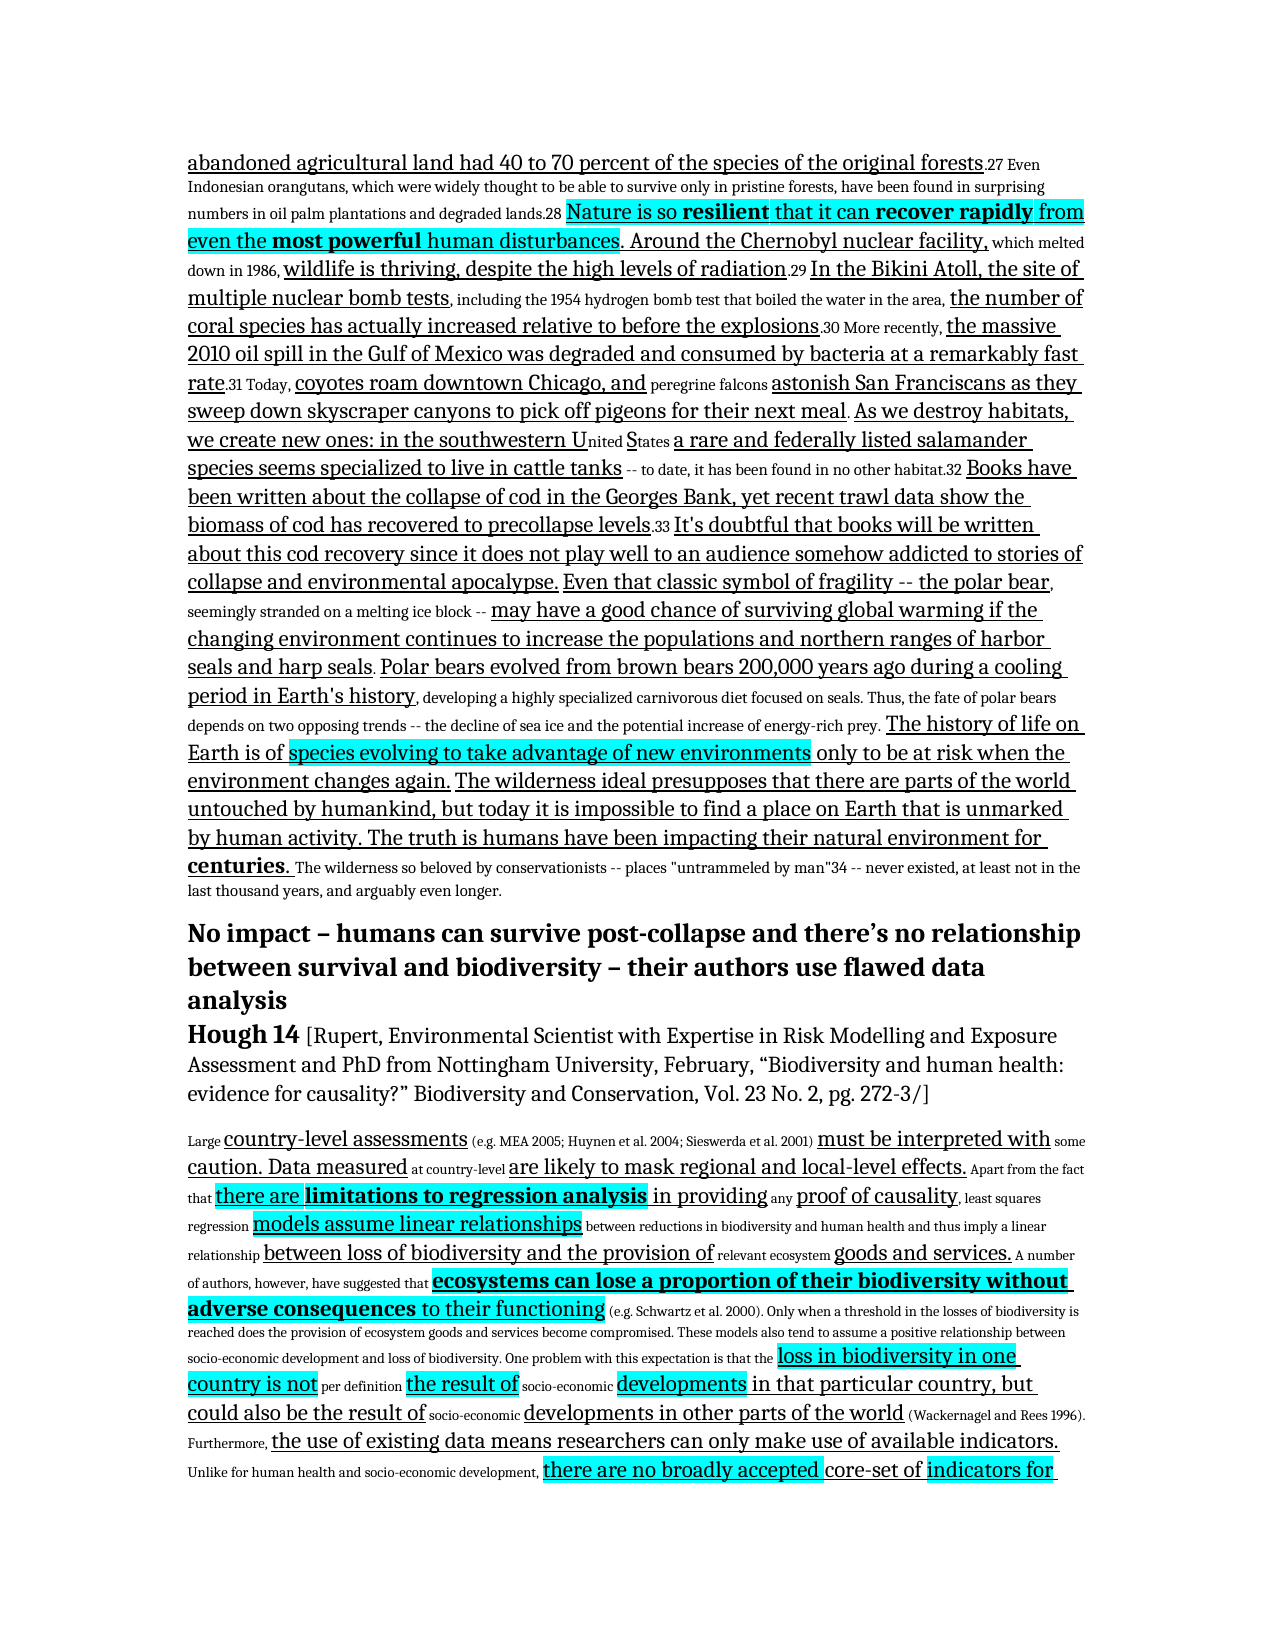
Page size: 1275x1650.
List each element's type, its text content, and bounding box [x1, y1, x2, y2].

text Hough 14 [Rupert, Environmental Scientist with Expertise in Risk Modelling and Exposure Assessment and PhD from Nottingham University, February, “Biodiversity and human health: evidence for causality?” Biodiversity and Conservation, Vol. 23 No. 2, pg. 272-3/] [187, 1019, 1087, 1107]
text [187, 150, 1087, 900]
subtitle No impact – humans can survive post-collapse and there’s no relationship between survival and biodiversity – their authors use flawed data analysis [187, 918, 1087, 1016]
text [187, 1126, 1087, 1483]
